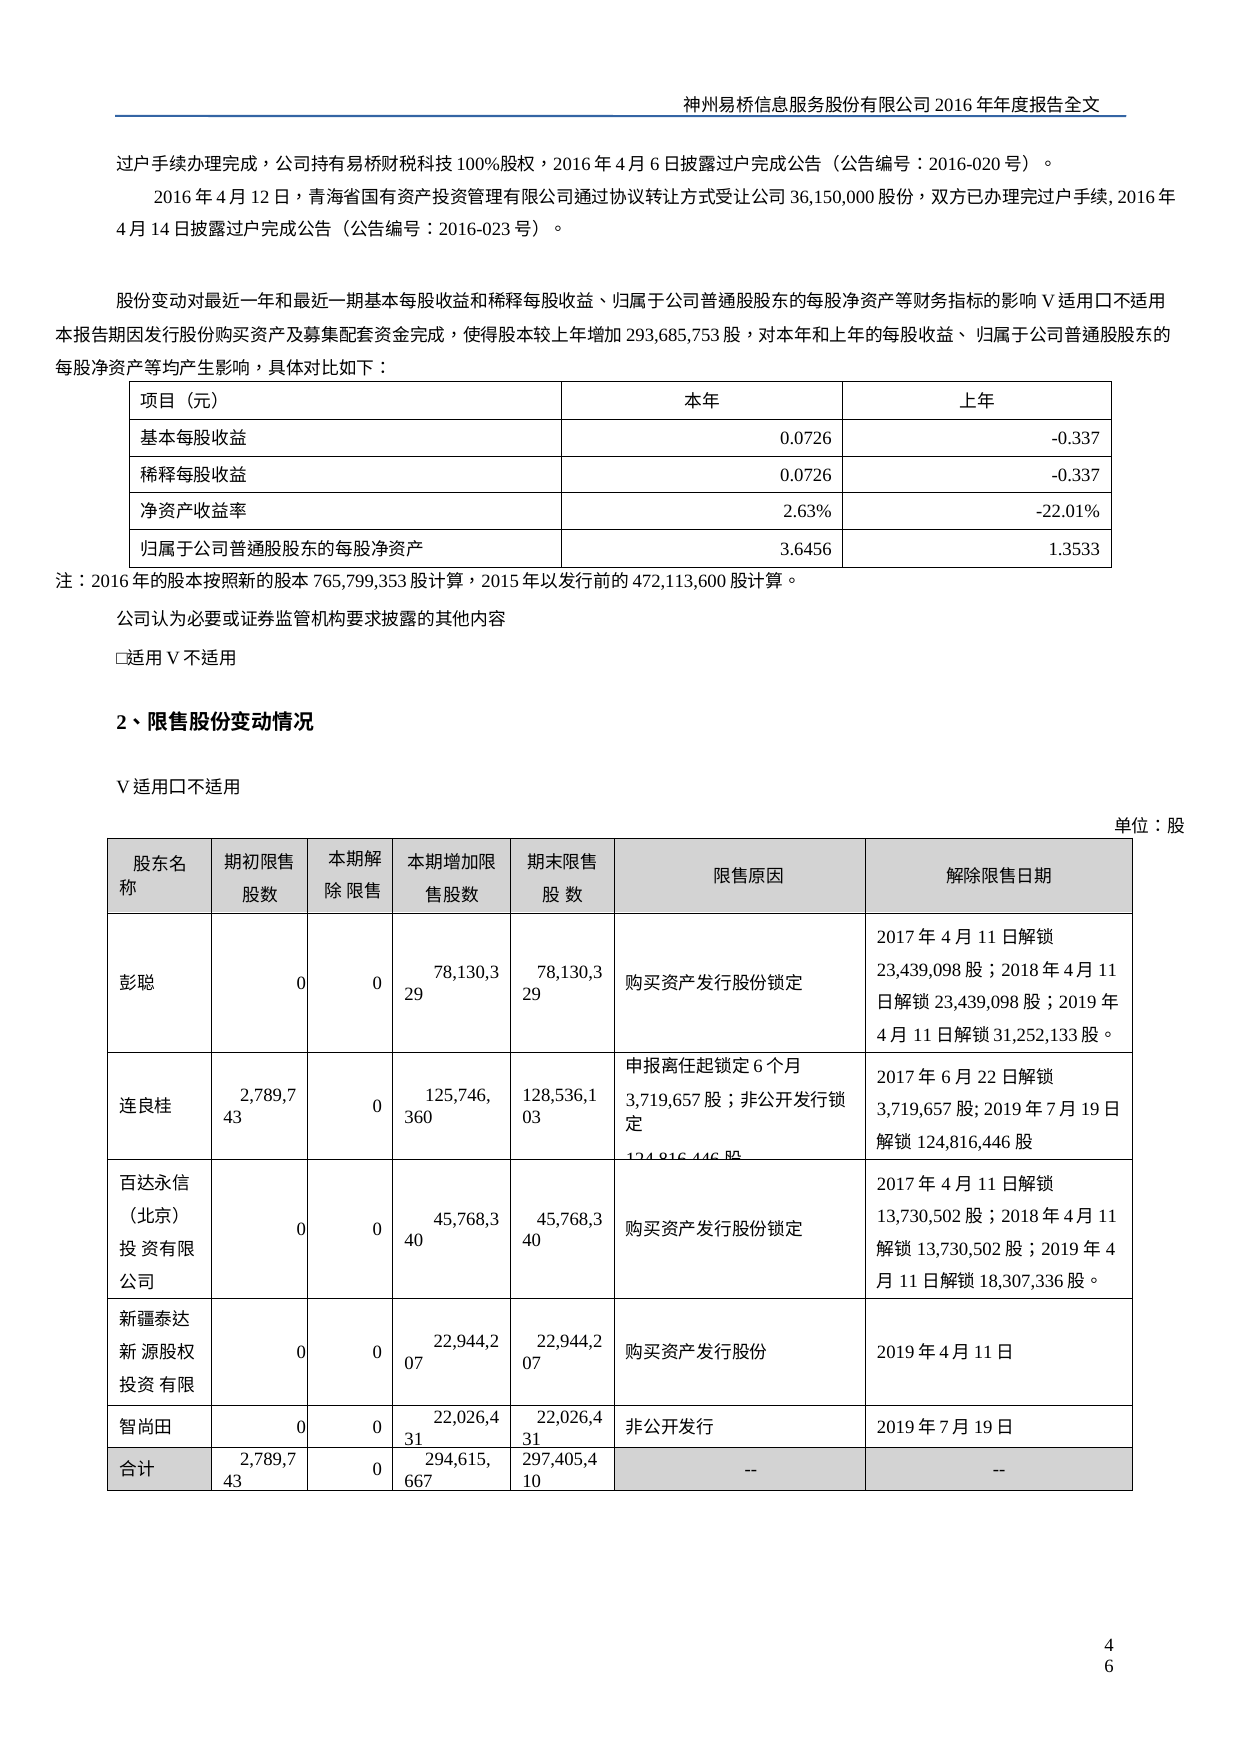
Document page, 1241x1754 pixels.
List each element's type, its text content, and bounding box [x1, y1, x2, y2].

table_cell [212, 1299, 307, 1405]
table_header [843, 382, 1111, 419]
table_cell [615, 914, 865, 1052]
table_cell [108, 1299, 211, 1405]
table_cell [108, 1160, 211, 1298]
text 股份变动对最近一年和最近一期基本每股收益和稀释每股收益、归属于公司普通股股东的每股净资产等财务指标的影响 V适用口不适用 [116, 279, 1185, 315]
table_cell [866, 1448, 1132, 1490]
text 2016年4月12日，青海省国有资产投资管理有限公司通过协议转让方式受让公司36,150,000股份，双方已办理完过户手续, 2016年4月14日披露过户完成公告（公告编号：2016-023号）。 [116, 177, 1185, 242]
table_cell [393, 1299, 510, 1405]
text 2、限售股份变动情况 [56, 707, 1185, 736]
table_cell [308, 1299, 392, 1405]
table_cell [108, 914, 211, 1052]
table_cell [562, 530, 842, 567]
text 本报告期因发行股份购买资产及募集配套资金完成，使得股本较上年增加293,685,753股，对本年和上年的每股收益、 归属于公司普通股股东的每股净资产等均产生影响，具体对比如下： [56, 315, 1185, 381]
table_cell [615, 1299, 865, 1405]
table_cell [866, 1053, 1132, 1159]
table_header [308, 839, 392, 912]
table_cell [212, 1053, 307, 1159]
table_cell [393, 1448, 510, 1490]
text 单位：股 [56, 813, 1185, 837]
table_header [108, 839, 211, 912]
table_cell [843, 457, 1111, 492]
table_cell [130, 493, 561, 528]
text 注：2016年的股本按照新的股本765,799,353股计算，2015年以发行前的472,113,600股计算。 [56, 568, 1185, 592]
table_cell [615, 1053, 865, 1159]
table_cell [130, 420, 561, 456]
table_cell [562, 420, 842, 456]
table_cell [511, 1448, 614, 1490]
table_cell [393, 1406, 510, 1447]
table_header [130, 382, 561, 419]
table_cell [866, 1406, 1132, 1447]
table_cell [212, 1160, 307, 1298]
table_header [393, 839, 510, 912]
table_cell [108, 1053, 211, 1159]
text V适用口不适用 [56, 773, 1185, 799]
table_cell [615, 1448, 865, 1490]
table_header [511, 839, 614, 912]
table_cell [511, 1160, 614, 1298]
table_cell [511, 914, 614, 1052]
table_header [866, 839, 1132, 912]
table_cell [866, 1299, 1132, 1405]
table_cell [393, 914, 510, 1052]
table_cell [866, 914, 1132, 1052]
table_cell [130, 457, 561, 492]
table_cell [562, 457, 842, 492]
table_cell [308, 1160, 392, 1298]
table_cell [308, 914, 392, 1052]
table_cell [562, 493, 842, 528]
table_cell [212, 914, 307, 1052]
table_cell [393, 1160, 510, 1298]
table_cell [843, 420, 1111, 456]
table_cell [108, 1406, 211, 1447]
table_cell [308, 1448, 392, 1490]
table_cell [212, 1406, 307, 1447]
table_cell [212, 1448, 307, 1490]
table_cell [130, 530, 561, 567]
text □适用V不适用 [56, 646, 1185, 670]
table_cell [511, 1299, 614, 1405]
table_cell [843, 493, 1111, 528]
text 公司认为必要或证券监管机构要求披露的其他内容 [56, 607, 1185, 631]
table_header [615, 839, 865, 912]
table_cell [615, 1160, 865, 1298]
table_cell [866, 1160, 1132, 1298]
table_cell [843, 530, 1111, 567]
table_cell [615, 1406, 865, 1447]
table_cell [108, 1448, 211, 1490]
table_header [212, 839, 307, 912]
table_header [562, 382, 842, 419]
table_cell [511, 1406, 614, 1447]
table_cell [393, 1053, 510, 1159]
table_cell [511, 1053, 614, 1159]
text 过户手续办理完成，公司持有易桥财税科技100%股权，2016年4月6日披露过户完成公告（公告编号：2016-020号）。 [56, 144, 1185, 177]
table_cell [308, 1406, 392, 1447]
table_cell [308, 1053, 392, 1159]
